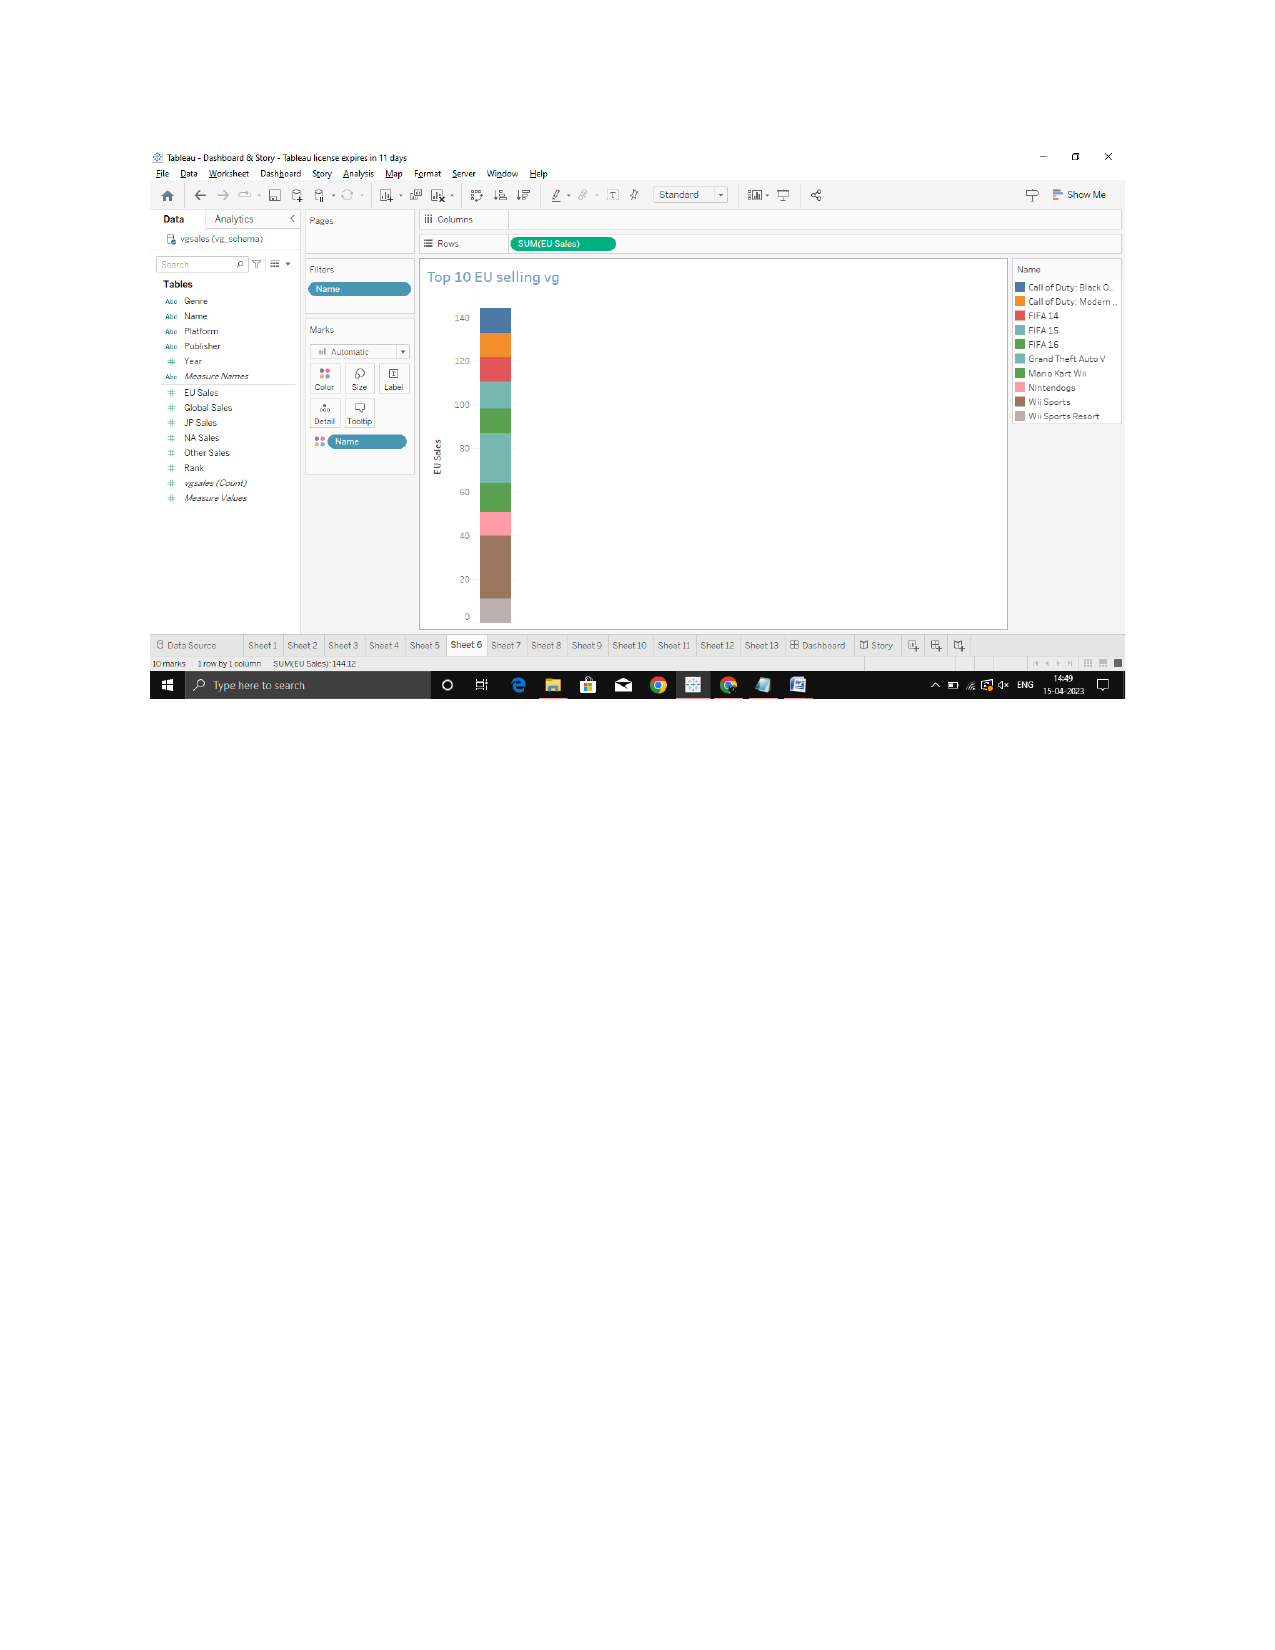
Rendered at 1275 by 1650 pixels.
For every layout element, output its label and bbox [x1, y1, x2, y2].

picture [150, 150, 1125, 699]
